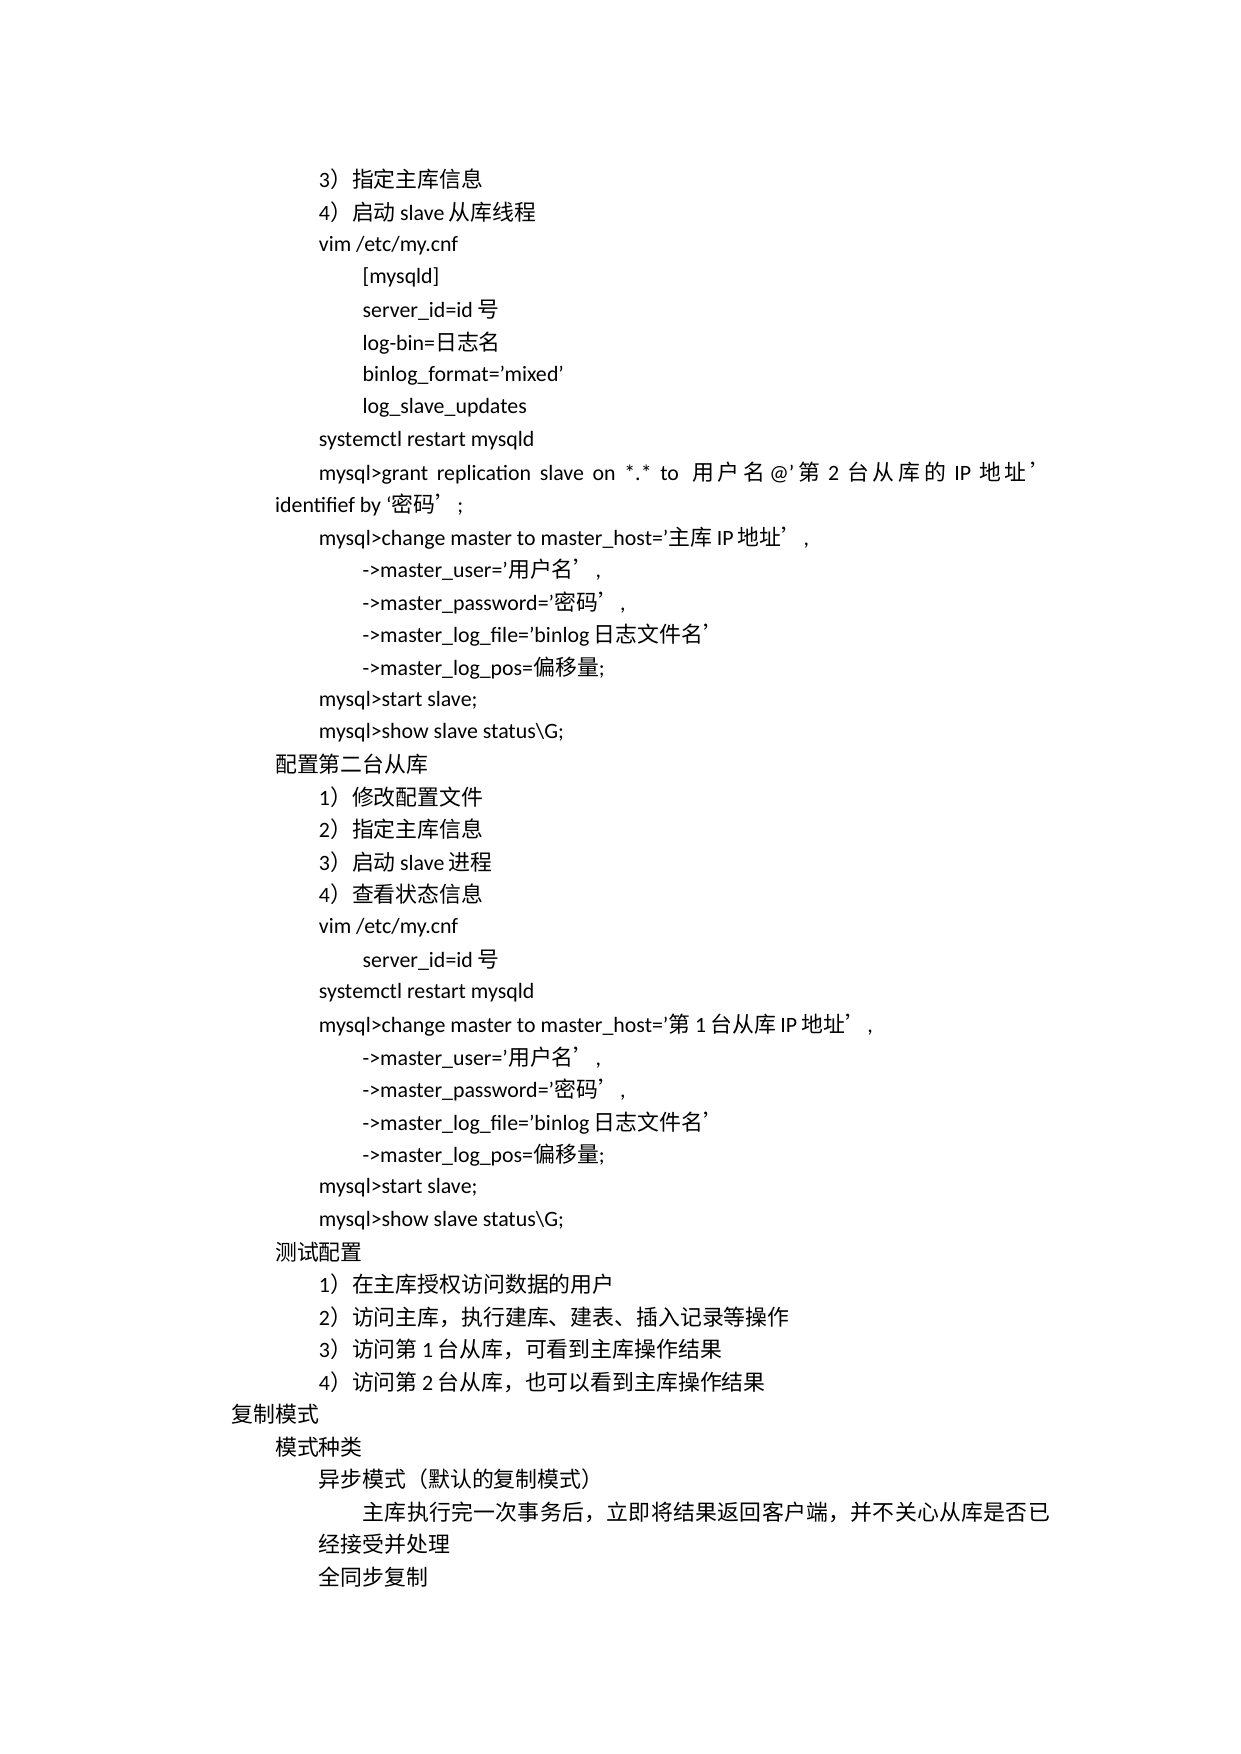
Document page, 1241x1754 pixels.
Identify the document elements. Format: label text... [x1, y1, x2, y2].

list log_slave_updates [319, 389, 1053, 422]
list systemctl restart mysqld [275, 422, 1053, 454]
list 访问第1台从库，可看到主库操作结果 [275, 1332, 1053, 1364]
list mysql>start slave; [275, 682, 1053, 714]
list vim /etc/my.cnf [319, 909, 1053, 942]
list server_id=id号 [319, 942, 1053, 974]
list 全同步复制 [275, 1559, 1053, 1592]
list 查看状态信息 [275, 877, 1053, 909]
list mysql>show slave status\G; [275, 714, 1053, 747]
list ->master_password=’密码’, [319, 1072, 1053, 1104]
list mysql>grant replication slave on *.* to 用户名@’第2台从库的IP地址’ identifief by ‘密码’; [275, 454, 1053, 519]
list binlog_format=’mixed’ [319, 357, 1053, 389]
list 模式种类 [231, 1429, 1053, 1462]
list 配置第二台从库 [231, 747, 1053, 779]
list 指定主库信息 [275, 162, 1053, 194]
list ->master_log_file=’binlog日志文件名’ [319, 1104, 1053, 1137]
list server_id=id号 [319, 292, 1053, 324]
list ->master_log_pos=偏移量; [319, 649, 1053, 682]
list 测试配置 [231, 1234, 1053, 1267]
list ->master_user=’用户名’, [319, 552, 1053, 584]
list vim /etc/my.cnf [275, 227, 1053, 259]
list 启动slave从库线程 [275, 194, 1053, 227]
list 主库执行完一次事务后，立即将结果返回客户端，并不关心从库是否已经接受并处理 [319, 1494, 1053, 1559]
list 复制模式 [187, 1397, 1053, 1429]
list mysql>change master to master_host=’第1台从库IP地址’, [275, 1007, 1053, 1039]
list mysql>change master to master_host=’主库IP地址’, [275, 519, 1053, 552]
list mysql>show slave status\G; [275, 1202, 1053, 1234]
list 修改配置文件 [275, 779, 1053, 812]
list ->master_password=’密码’, [319, 584, 1053, 617]
list ->master_user=’用户名’, [319, 1039, 1053, 1072]
list 在主库授权访问数据的用户 [275, 1267, 1053, 1299]
list log-bin=日志名 [319, 324, 1053, 357]
list 异步模式（默认的复制模式） [275, 1462, 1053, 1494]
list 指定主库信息 [275, 812, 1053, 844]
list mysql>start slave; [275, 1169, 1053, 1202]
list 访问第2台从库，也可以看到主库操作结果 [275, 1364, 1053, 1397]
list 访问主库，执行建库、建表、插入记录等操作 [275, 1299, 1053, 1332]
list 启动slave进程 [275, 844, 1053, 877]
list systemctl restart mysqld [275, 974, 1053, 1007]
list ->master_log_pos=偏移量; [319, 1137, 1053, 1169]
list ->master_log_file=’binlog日志文件名’ [319, 617, 1053, 649]
list [mysqld] [319, 259, 1053, 292]
